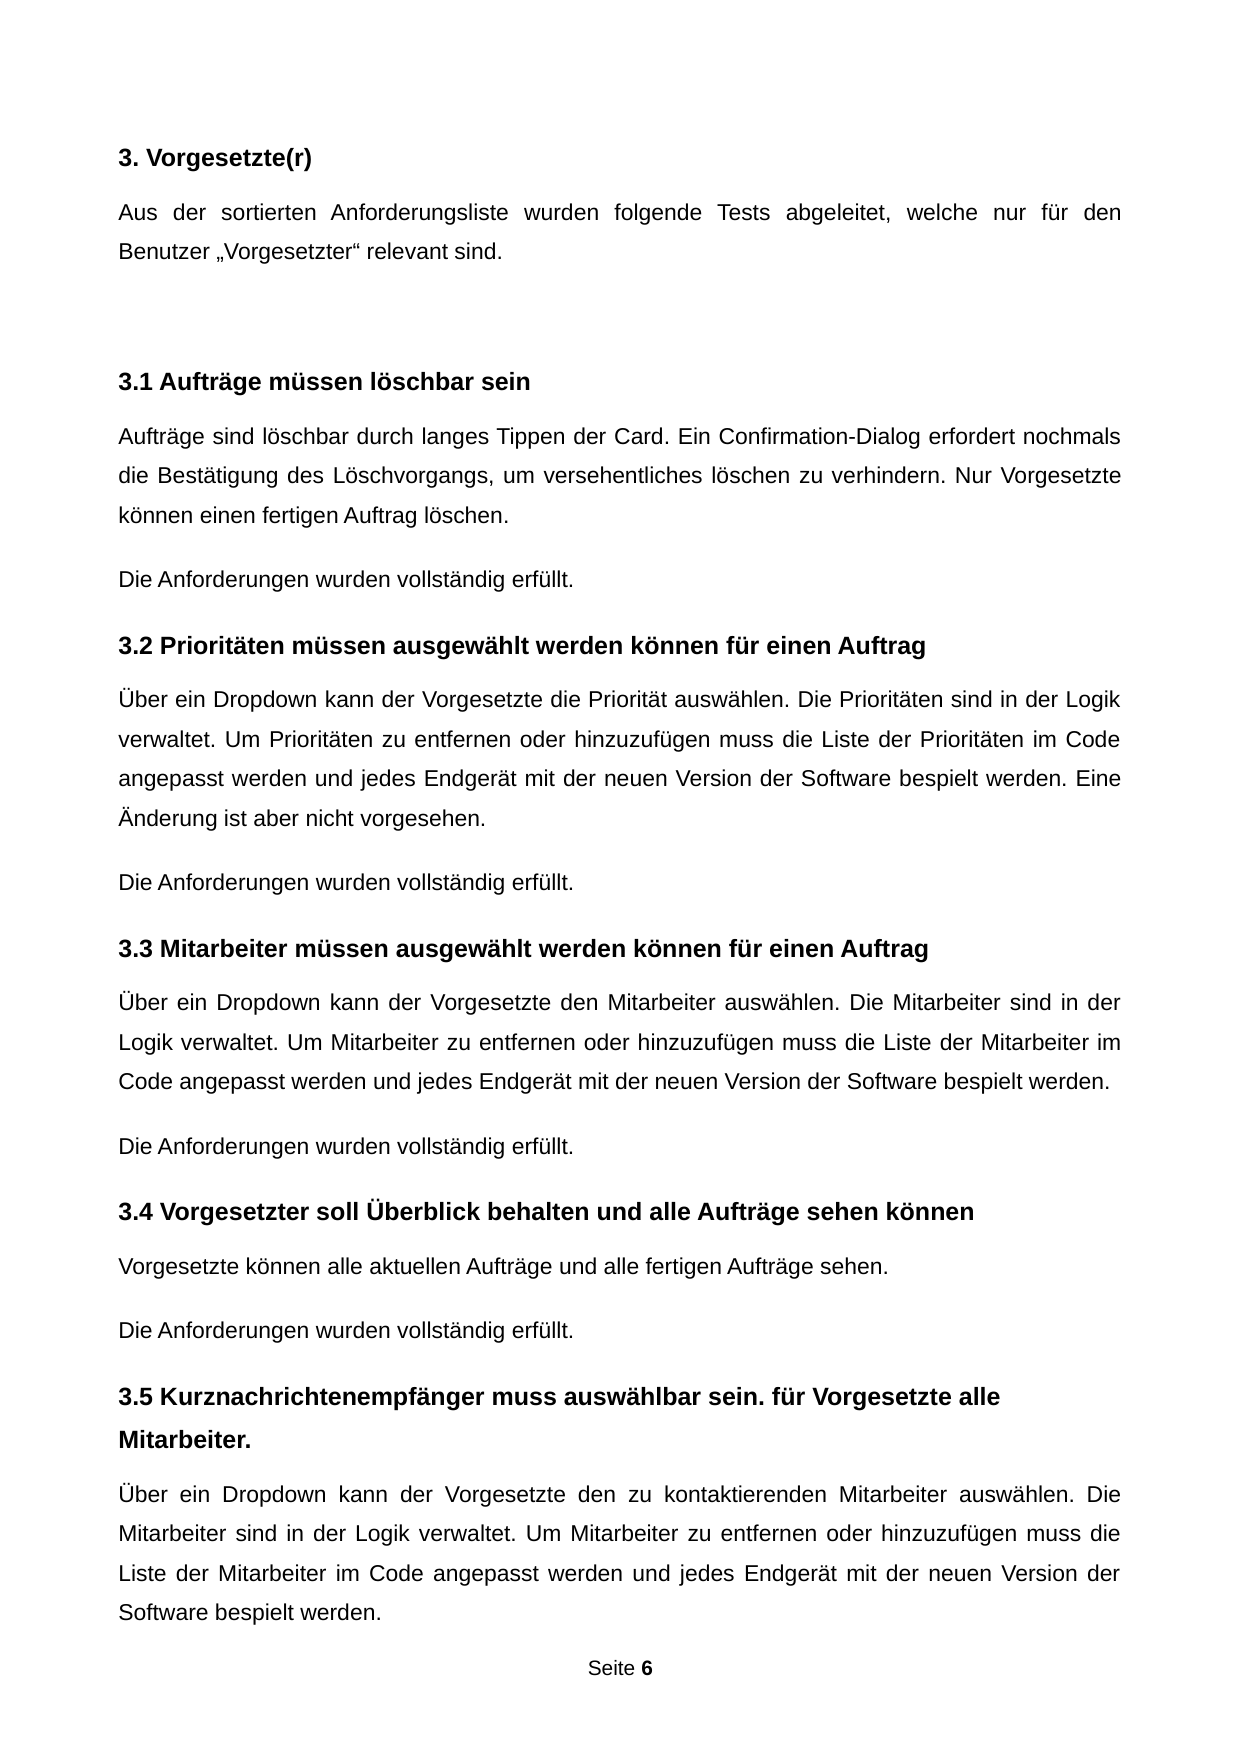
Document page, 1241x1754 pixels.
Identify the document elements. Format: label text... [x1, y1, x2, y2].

text Über ein Dropdown kann der Vorgesetzte die Priorität auswählen. Die Prioritäten sind in der Logik verwaltet. Um Prioritäten zu entfernen oder hinzuzufügen muss die Liste der Prioritäten im Code angepasst werden und jedes Endgerät mit der neuen Version der Software bespielt werden. Eine Änderung ist aber nicht vorgesehen. [118, 686, 1122, 831]
subtitle 3.5 Kurznachrichtenempfänger muss auswählbar sein. für Vorgesetzte alle Mitarbeiter. [118, 1382, 1122, 1454]
text Vorgesetzte können alle aktuellen Aufträge und alle fertigen Aufträge sehen. [118, 1253, 1122, 1279]
text Aus der sortierten Anforderungsliste wurden folgende Tests abgeleitet, welche nur für den Benutzer „Vorgesetzter“ relevant sind. [118, 199, 1122, 264]
text Die Anforderungen wurden vollständig erfüllt. [118, 869, 1122, 896]
subtitle 3.4 Vorgesetzter soll Überblick behalten und alle Aufträge sehen können [118, 1197, 1122, 1226]
subtitle 3.3 Mitarbeiter müssen ausgewählt werden können für einen Auftrag [118, 934, 1122, 962]
text Die Anforderungen wurden vollständig erfüllt. [118, 566, 1122, 593]
subtitle 3.1 Aufträge müssen löschbar sein [118, 367, 1122, 396]
subtitle 3.2 Prioritäten müssen ausgewählt werden können für einen Auftrag [118, 631, 1122, 659]
text Die Anforderungen wurden vollständig erfüllt. [118, 1133, 1122, 1159]
text Die Anforderungen wurden vollständig erfüllt. [118, 1317, 1122, 1344]
subtitle 3. Vorgesetzte(r) [118, 143, 1122, 172]
text Über ein Dropdown kann der Vorgesetzte den zu kontaktierenden Mitarbeiter auswählen. Die Mitarbeiter sind in der Logik verwaltet. Um Mitarbeiter zu entfernen oder hinzuzufügen muss die Liste der Mitarbeiter im Code angepasst werden und jedes Endgerät mit der neuen Version der Software bespielt werden. [118, 1481, 1122, 1625]
text Über ein Dropdown kann der Vorgesetzte den Mitarbeiter auswählen. Die Mitarbeiter sind in der Logik verwaltet. Um Mitarbeiter zu entfernen oder hinzuzufügen muss die Liste der Mitarbeiter im Code angepasst werden und jedes Endgerät mit der neuen Version der Software bespielt werden. [118, 989, 1122, 1095]
text Aufträge sind löschbar durch langes Tippen der Card. Ein Confirmation-Dialog erfordert nochmals die Bestätigung des Löschvorgangs, um versehentliches löschen zu verhindern. Nur Vorgesetzte können einen fertigen Auftrag löschen. [118, 423, 1122, 528]
